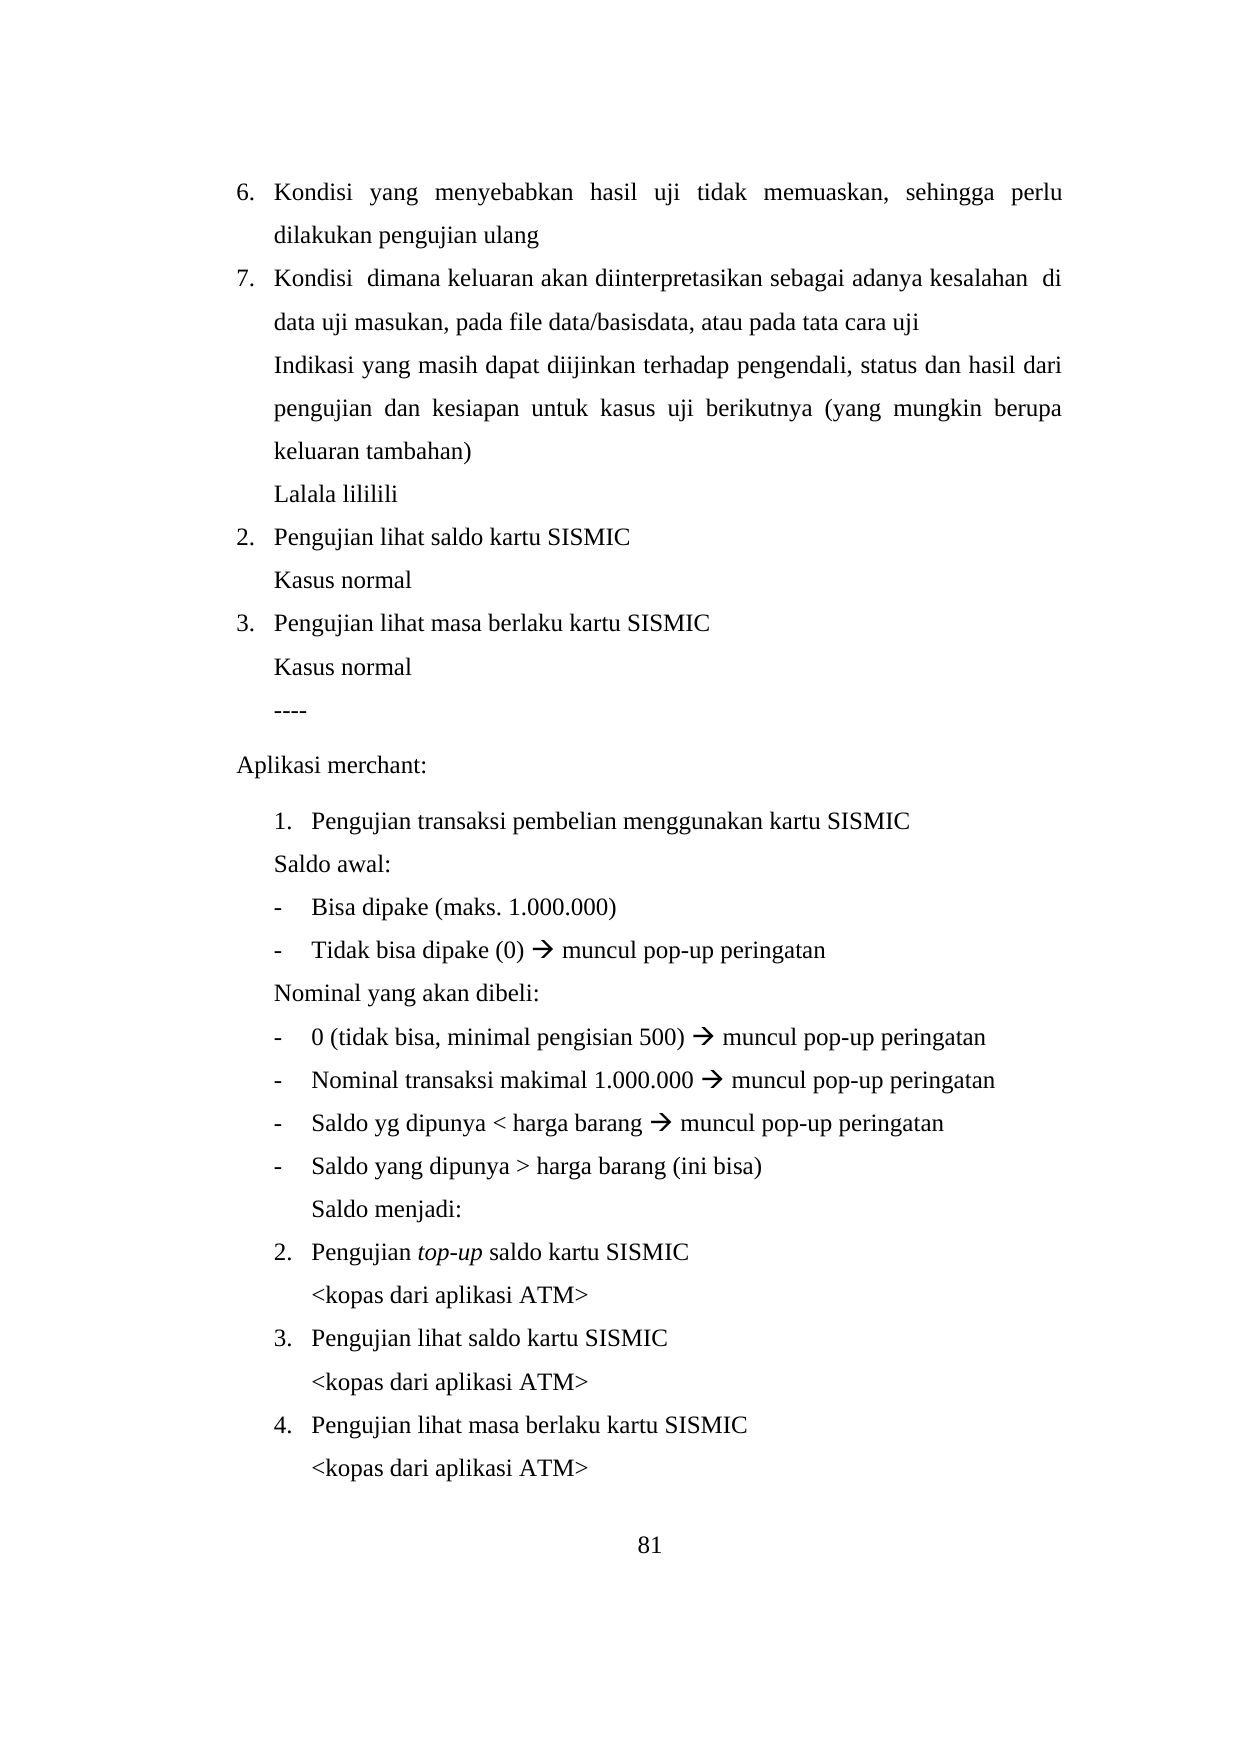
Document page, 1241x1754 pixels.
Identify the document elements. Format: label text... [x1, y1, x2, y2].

list Kondisi yang menyebabkan hasil uji tidak memuaskan, sehingga perlu dilakukan pengujian ulang [236, 177, 1063, 249]
list Pengujian lihat masa berlaku kartu SISMIC [274, 1410, 1063, 1438]
list Bisa dipake (maks. 1.000.000) [274, 892, 1063, 921]
list Saldo yang dipunya > harga barang (ini bisa) [274, 1151, 1063, 1180]
list Kasus normal [274, 652, 1063, 680]
list Indikasi yang masih dapat diijinkan terhadap pengendali, status dan hasil dari pengujian dan kesiapan untuk kasus uji berikutnya (yang mungkin berupa keluaran tambahan) [274, 350, 1063, 465]
list <kopas dari aplikasi ATM> [311, 1453, 1063, 1482]
list Saldo yg dipunya < harga barang muncul pop-up peringatan [274, 1108, 1063, 1137]
text Aplikasi merchant: [236, 750, 1063, 779]
list Pengujian lihat masa berlaku kartu SISMIC [236, 608, 1063, 637]
list Nominal transaksi makimal 1.000.000 muncul pop-up peringatan [274, 1065, 1063, 1093]
list Pengujian transaksi pembelian menggunakan kartu SISMIC [274, 806, 1063, 835]
list <kopas dari aplikasi ATM> [311, 1367, 1063, 1395]
list Pengujian lihat saldo kartu SISMIC [274, 1323, 1063, 1352]
list Tidak bisa dipake (0) muncul pop-up peringatan [274, 935, 1063, 964]
list Saldo awal: [274, 849, 1063, 878]
list Pengujian lihat saldo kartu SISMIC [236, 522, 1063, 551]
list Nominal yang akan dibeli: [274, 978, 1063, 1007]
list Pengujian top-up saldo kartu SISMIC [274, 1237, 1063, 1266]
list ---- [274, 695, 1063, 723]
list <kopas dari aplikasi ATM> [311, 1280, 1063, 1309]
list 0 (tidak bisa, minimal pengisian 500) muncul pop-up peringatan [274, 1022, 1063, 1050]
list Kondisi dimana keluaran akan diinterpretasikan sebagai adanya kesalahan di data uji masukan, pada file data/basisdata, atau pada tata cara uji [236, 263, 1063, 335]
list Lalala lililili [274, 479, 1063, 508]
list Kasus normal [274, 565, 1063, 594]
list Saldo menjadi: [311, 1194, 1063, 1223]
